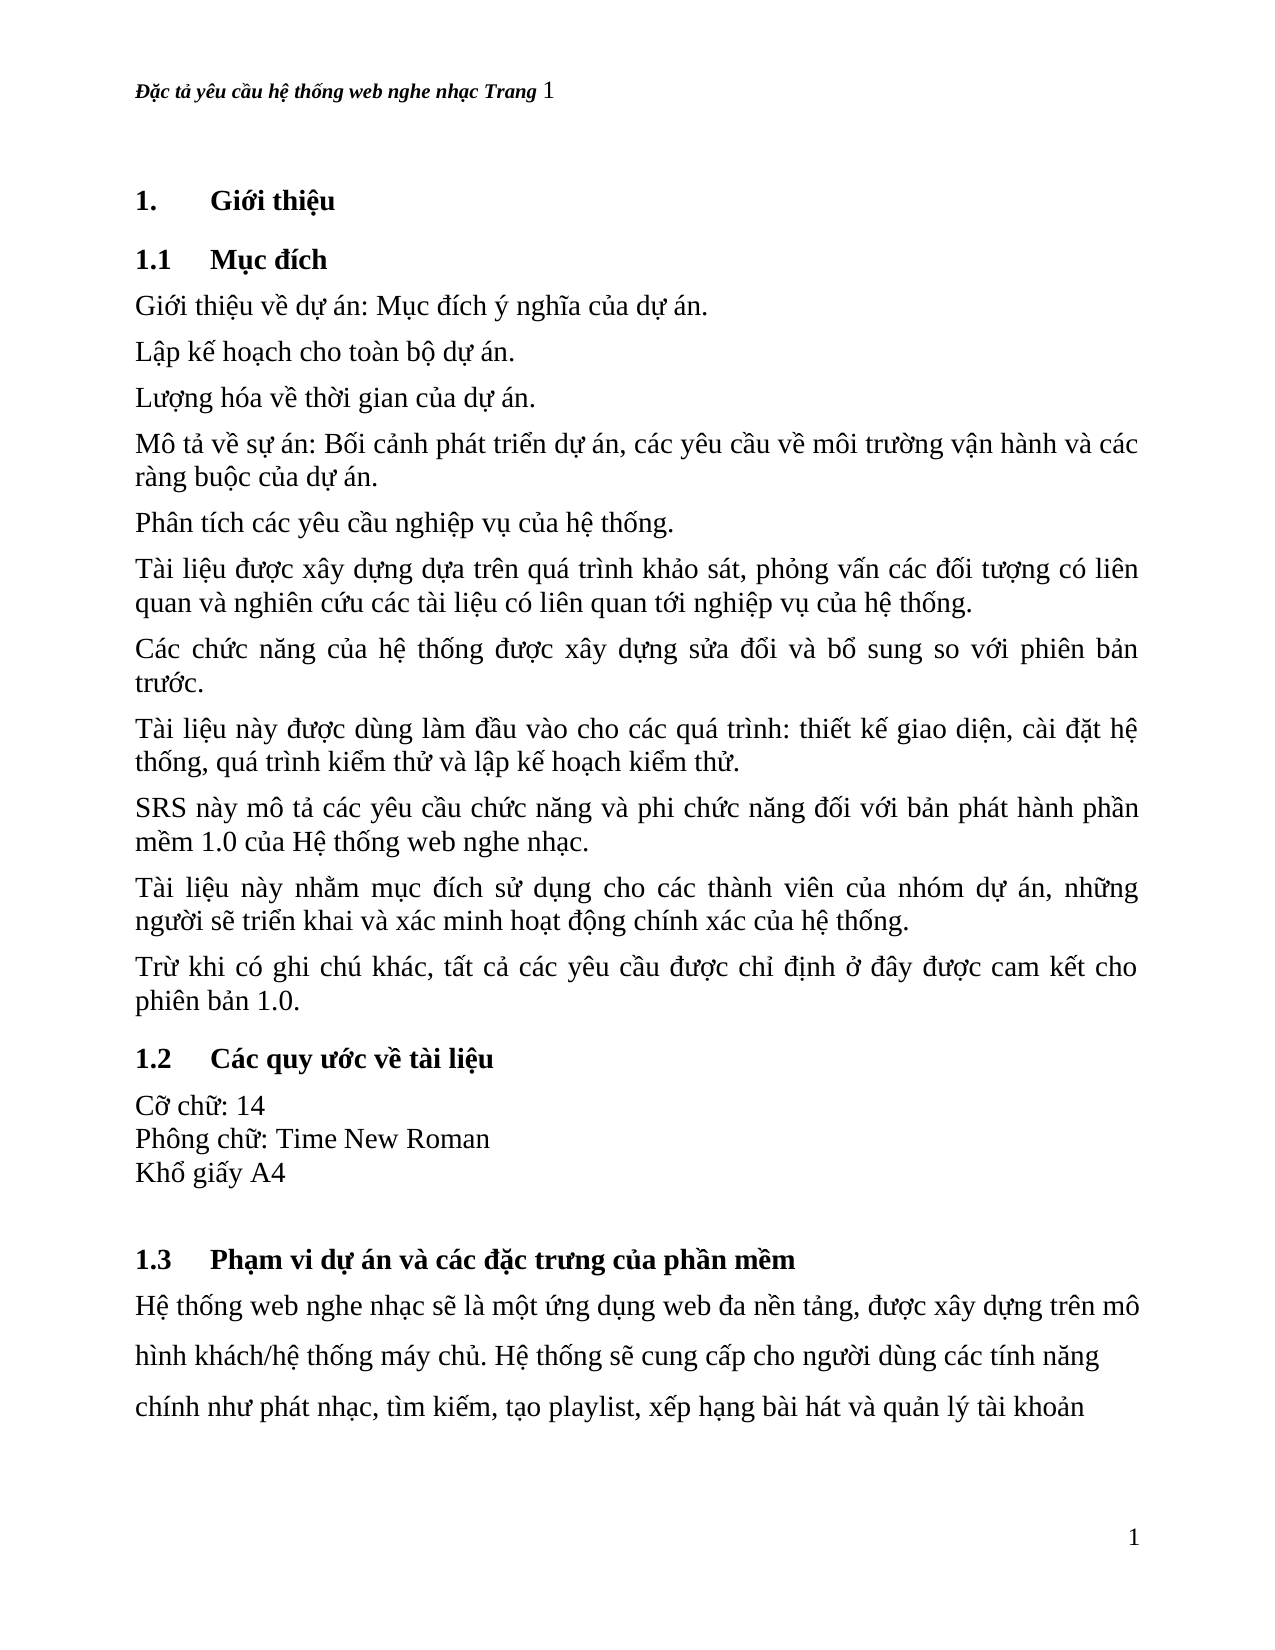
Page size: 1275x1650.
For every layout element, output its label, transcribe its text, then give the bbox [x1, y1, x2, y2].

text SRS này mô tả các yêu cầu chức năng và phi chức năng đối với bản phát hành phần mềm 1.0 của Hệ thống web nghe nhạc. [135, 790, 1140, 857]
text Phân tích các yêu cầu nghiệp vụ của hệ thống. [135, 506, 1140, 539]
text Các chức năng của hệ thống được xây dựng sửa đổi và bổ sung so với phiên bản trước. [135, 631, 1140, 698]
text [135, 1288, 1140, 1422]
text Phông chữ: Time New Roman [135, 1121, 1140, 1155]
text Tài liệu này nhằm mục đích sử dụng cho các thành viên của nhóm dự án, những người sẽ triển khai và xác minh hoạt động chính xác của hệ thống. [135, 870, 1140, 937]
text Lượng hóa về thời gian của dự án. [135, 380, 1140, 413]
subtitle Giới thiệu [135, 183, 1140, 217]
text Giới thiệu về dự án: Mục đích ý nghĩa của dự án. [135, 288, 1140, 321]
text Cỡ chữ: 14 [135, 1088, 1140, 1121]
text Tài liệu này được dùng làm đầu vào cho các quá trình: thiết kế giao diện, cài đặt hệ thống, quá trình kiểm thử và lập kế hoạch kiểm thử. [135, 711, 1140, 778]
text Trừ khi có ghi chú khác, tất cả các yêu cầu được chỉ định ở đây được cam kết cho phiên bản 1.0. [135, 949, 1140, 1017]
text Tài liệu được xây dựng dựa trên quá trình khảo sát, phỏng vấn các đối tượng có liên quan và nghiên cứu các tài liệu có liên quan tới nghiệp vụ của hệ thống. [135, 552, 1140, 619]
subtitle Mục đích [135, 242, 1140, 275]
text Khổ giấy A4 [135, 1155, 1140, 1188]
text Mô tả về sự án: Bối cảnh phát triển dự án, các yêu cầu về môi trường vận hành và các ràng buộc của dự án. [135, 426, 1140, 493]
subtitle Phạm vi dự án và các đặc trưng của phần mềm [135, 1242, 1140, 1276]
text Lập kế hoạch cho toàn bộ dự án. [135, 334, 1140, 367]
subtitle Các quy ước về tài liệu [135, 1042, 1140, 1075]
